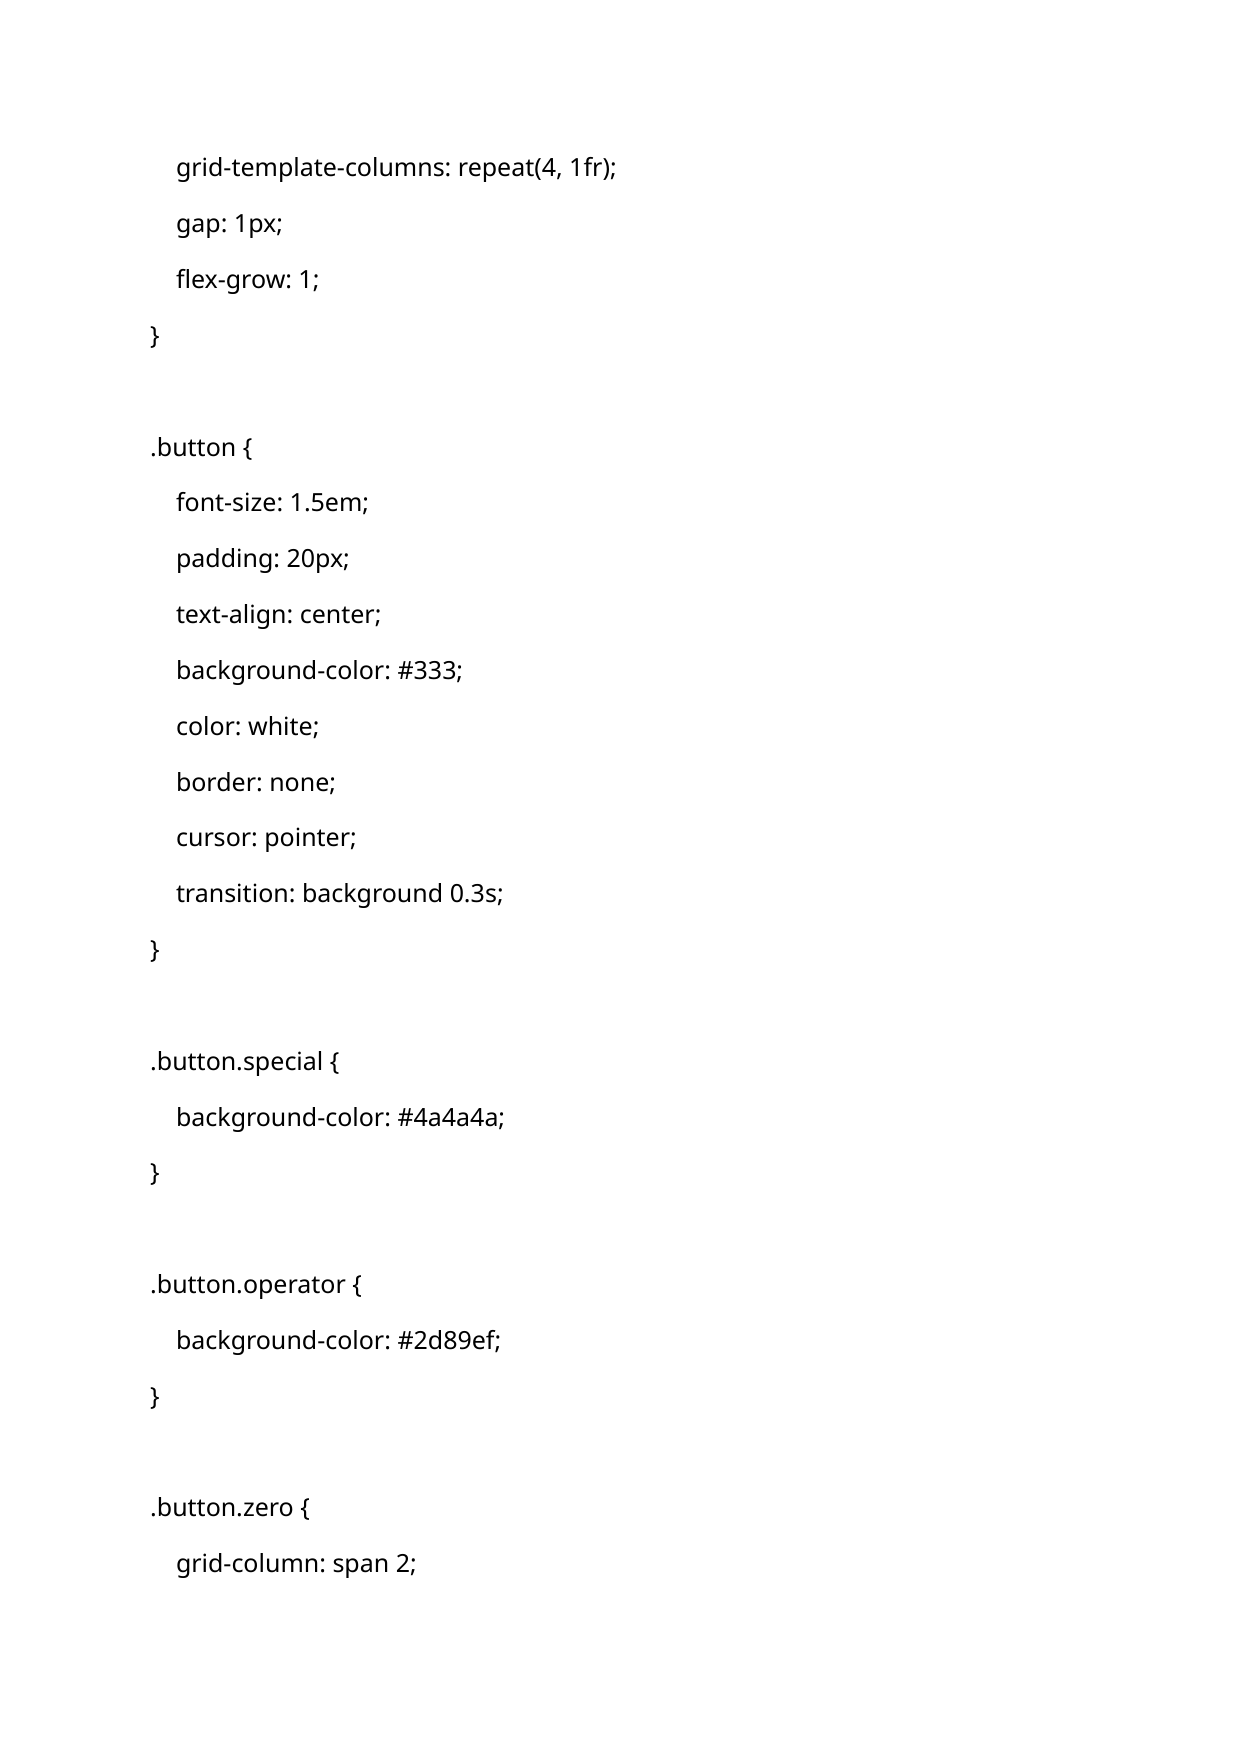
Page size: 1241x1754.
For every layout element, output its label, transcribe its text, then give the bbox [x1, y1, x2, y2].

text } [150, 1378, 1090, 1412]
text } [150, 932, 1090, 966]
text padding: 20px; [150, 541, 1090, 575]
text } [150, 1155, 1090, 1189]
text grid-template-columns: repeat(4, 1fr); [150, 150, 1090, 184]
text transition: background 0.3s; [150, 876, 1090, 910]
text flex-grow: 1; [150, 262, 1090, 296]
text } [150, 317, 1090, 352]
text cursor: pointer; [150, 820, 1090, 854]
text grid-column: span 2; [150, 1546, 1090, 1580]
text background-color: #2d89ef; [150, 1322, 1090, 1357]
text gap: 1px; [150, 206, 1090, 240]
text text-align: center; [150, 597, 1090, 631]
text .button.operator { [150, 1267, 1090, 1301]
text background-color: #333; [150, 652, 1090, 687]
text font-size: 1.5em; [150, 485, 1090, 519]
text background-color: #4a4a4a; [150, 1099, 1090, 1133]
text color: white; [150, 708, 1090, 742]
text .button { [150, 429, 1090, 463]
text .button.zero { [150, 1490, 1090, 1524]
text border: none; [150, 764, 1090, 798]
text .button.special { [150, 1043, 1090, 1077]
